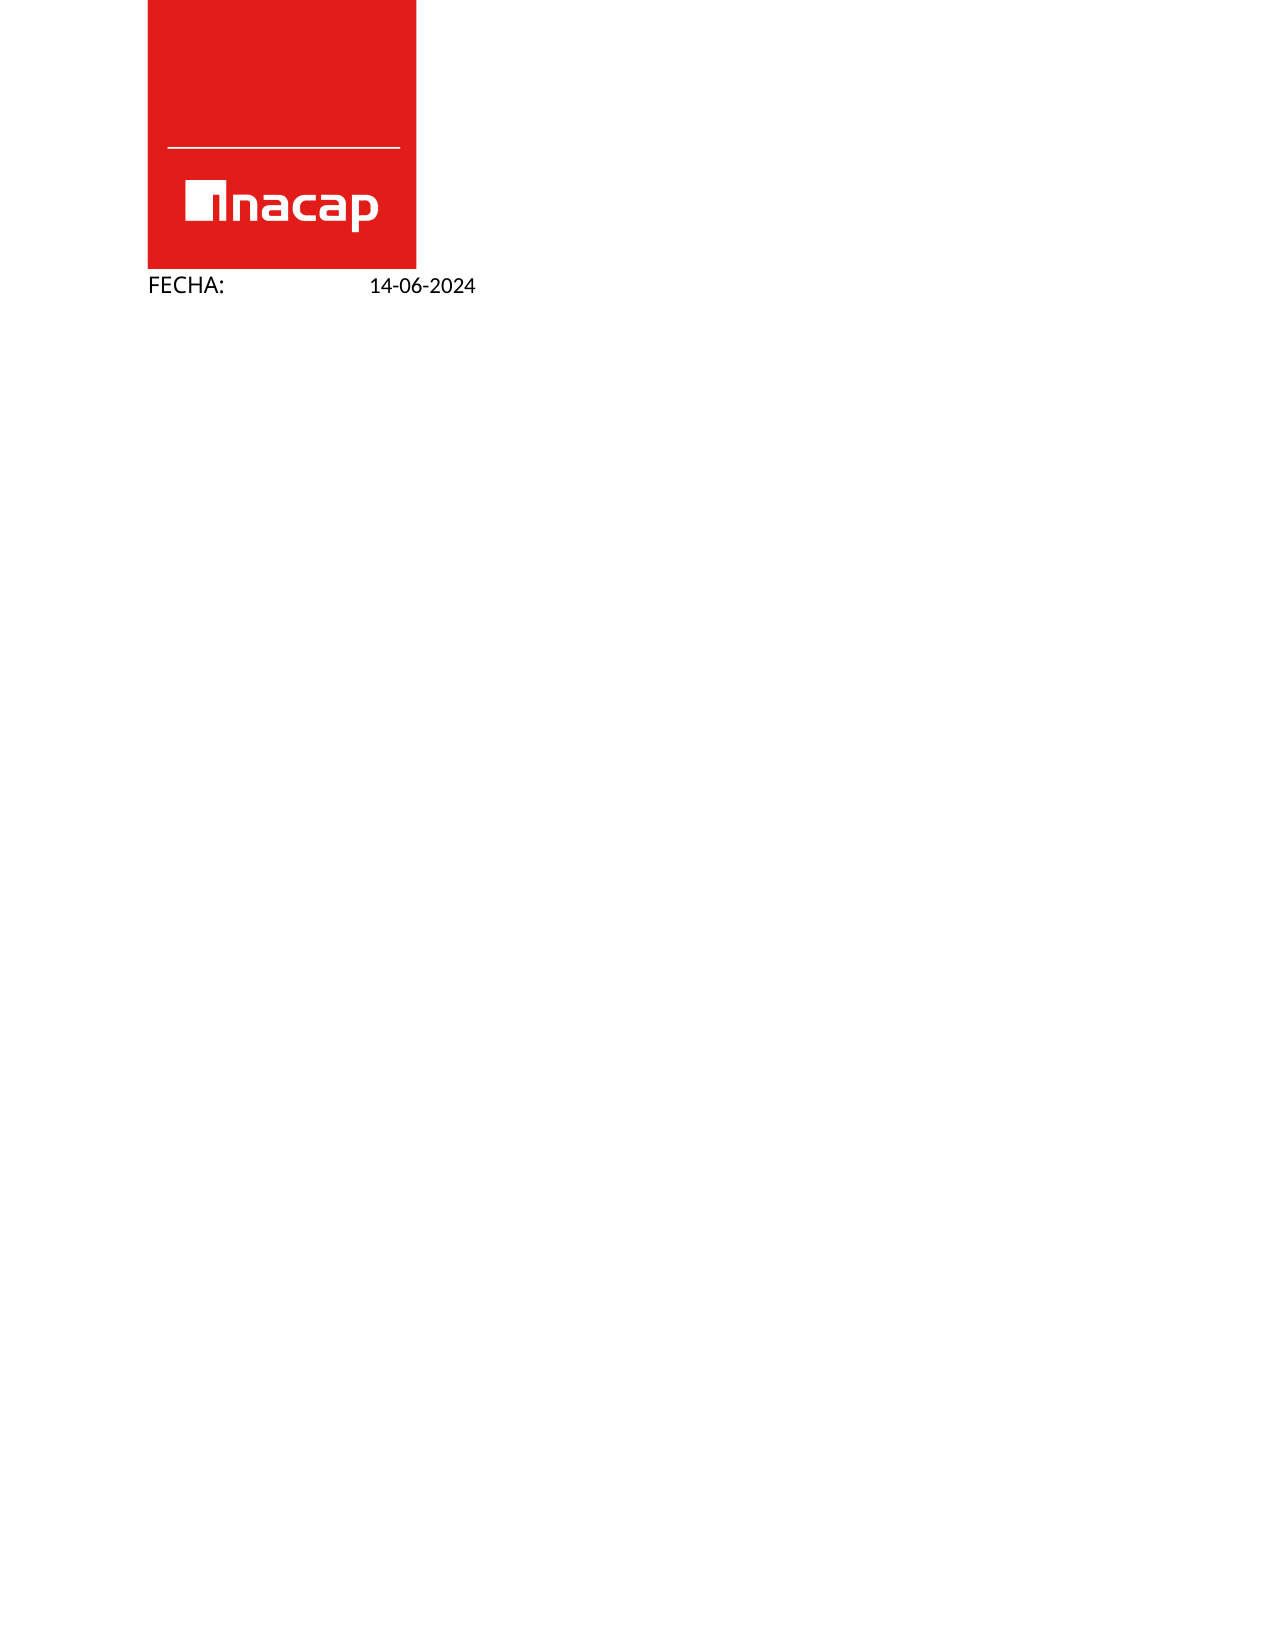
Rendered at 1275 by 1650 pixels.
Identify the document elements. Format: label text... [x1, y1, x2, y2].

picture [147, 0, 417, 269]
text FECHA: 14-06-2024 [148, 269, 1137, 300]
